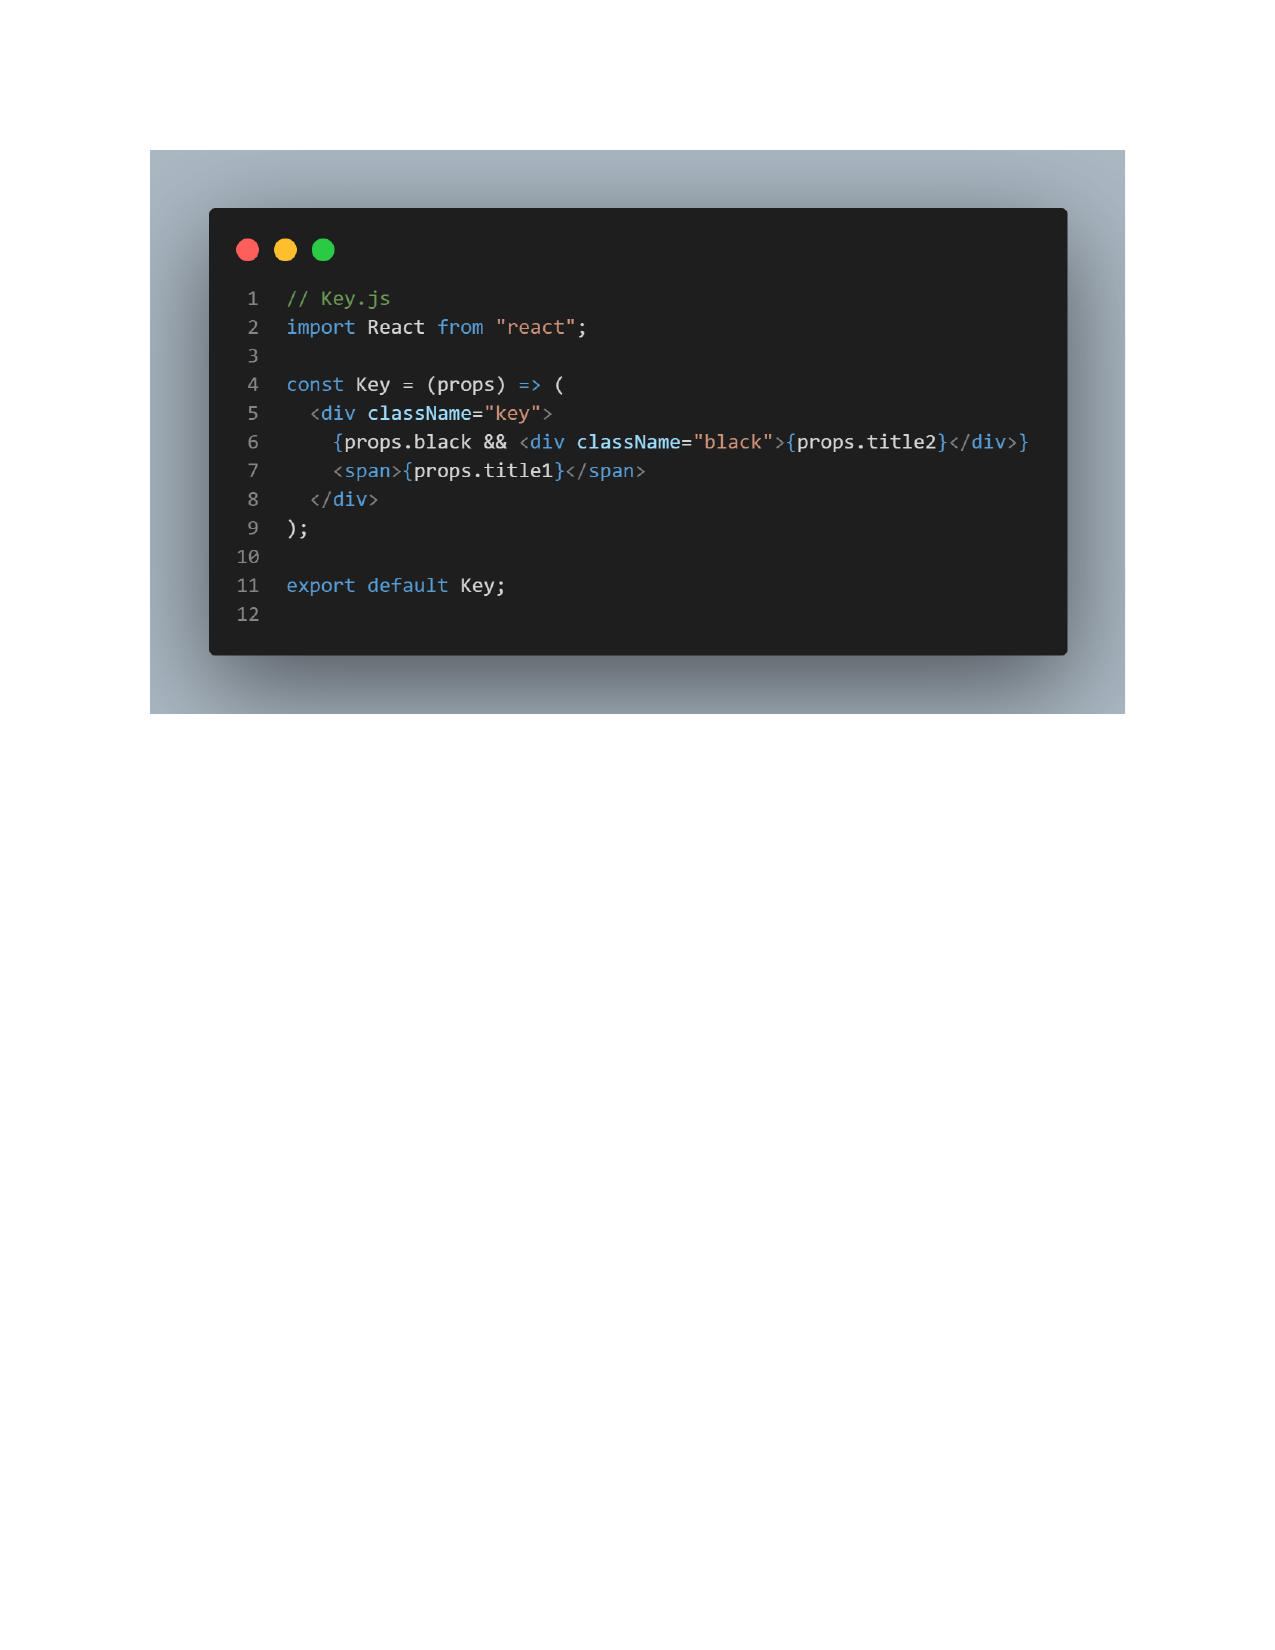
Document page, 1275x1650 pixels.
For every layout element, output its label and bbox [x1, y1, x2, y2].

picture [150, 150, 1125, 714]
